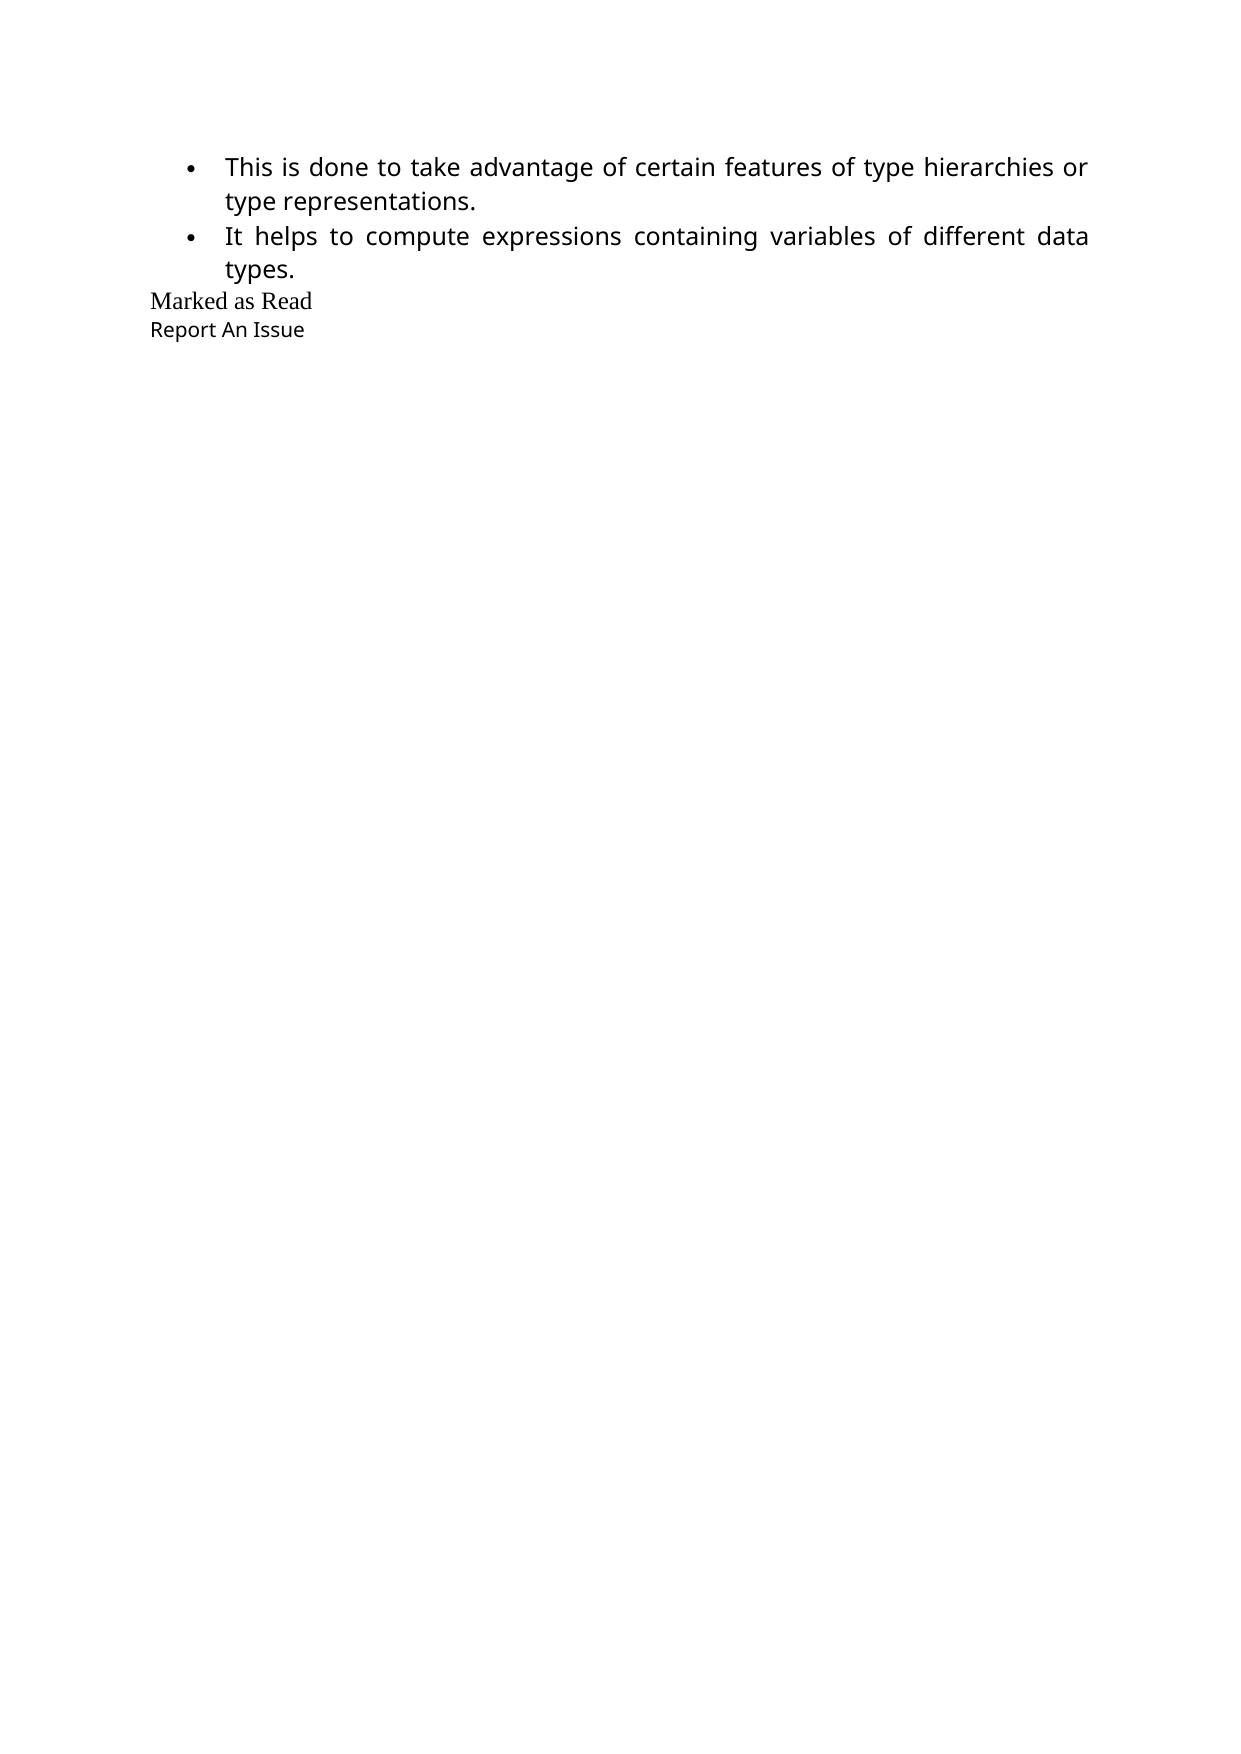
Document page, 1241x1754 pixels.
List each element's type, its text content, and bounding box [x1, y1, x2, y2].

text Report An Issue [150, 315, 1090, 343]
text Marked as Read [150, 286, 1090, 315]
list This is done to take advantage of certain features of type hierarchies or type representations. [187, 150, 1090, 218]
list It helps to compute expressions containing variables of different data types. [187, 218, 1090, 286]
